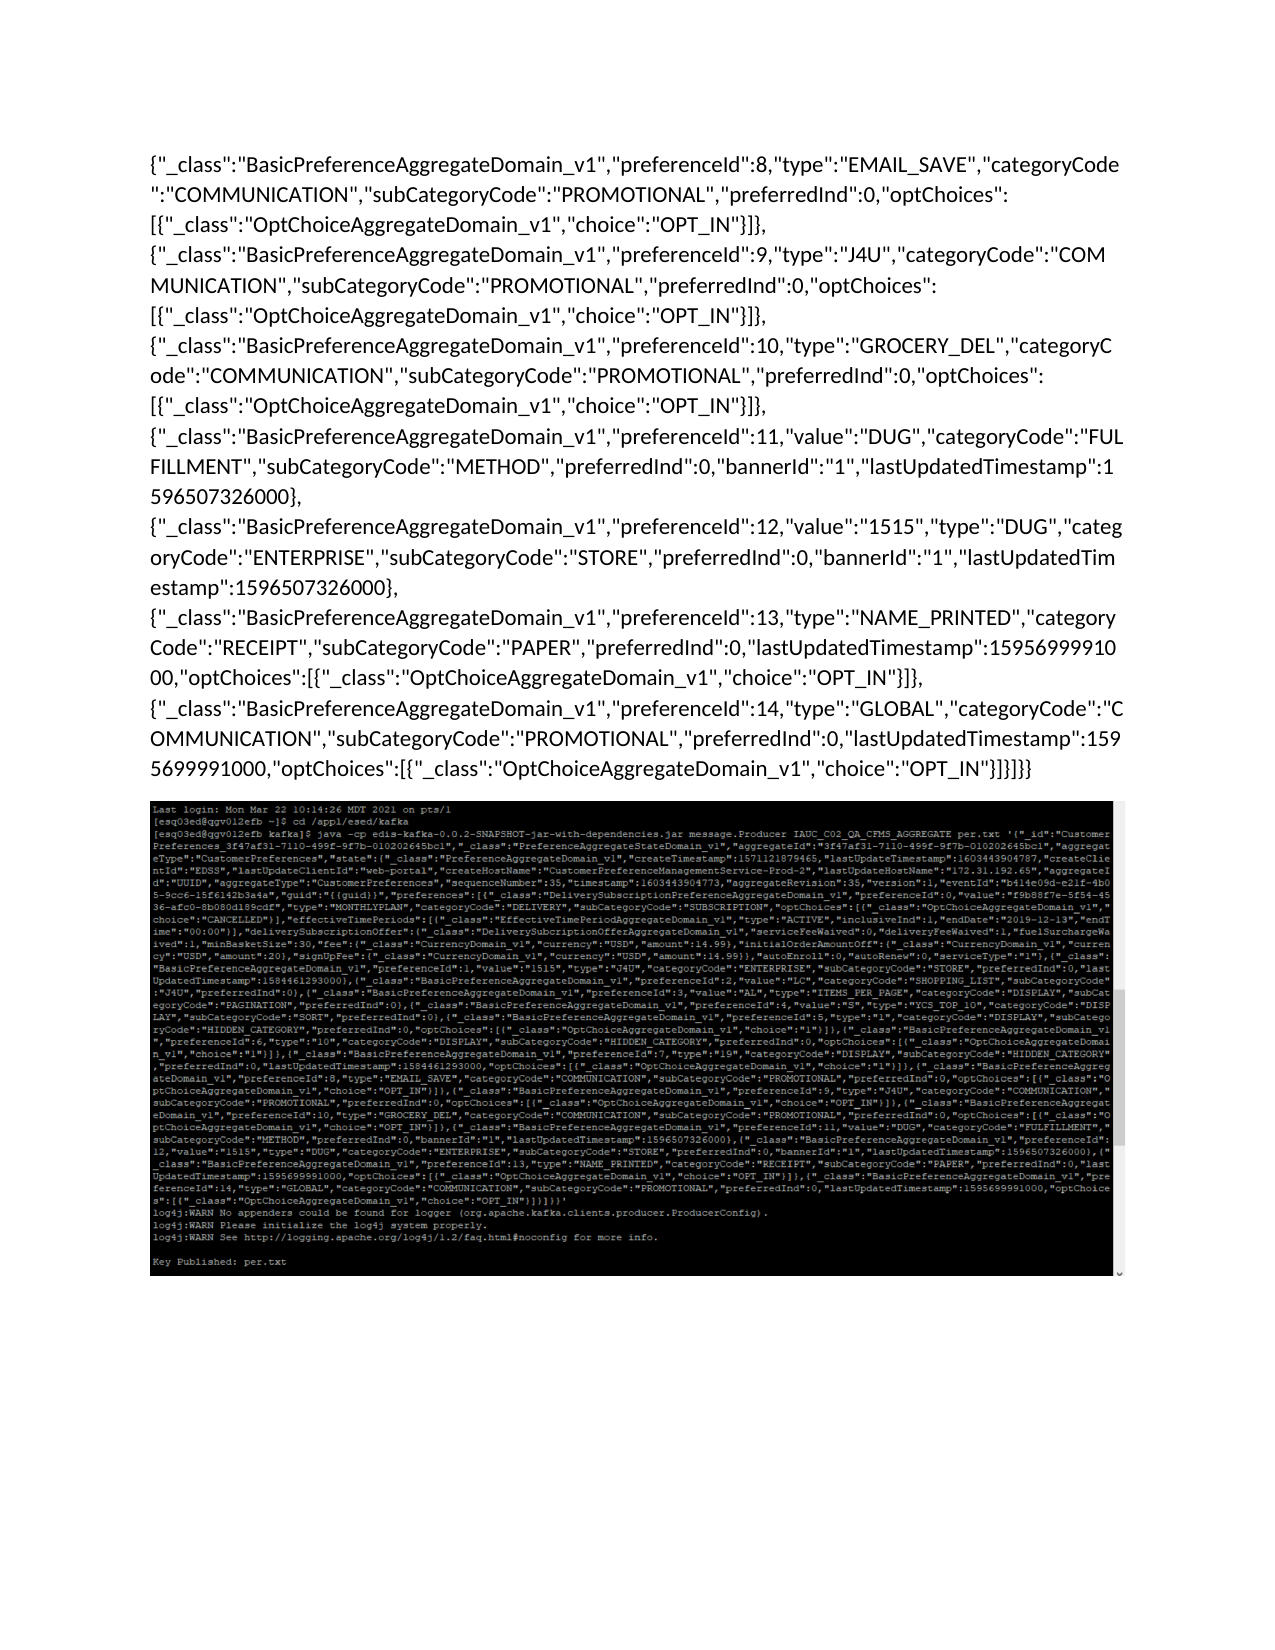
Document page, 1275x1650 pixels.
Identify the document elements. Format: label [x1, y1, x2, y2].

picture [150, 801, 1125, 1276]
text [150, 150, 1125, 782]
